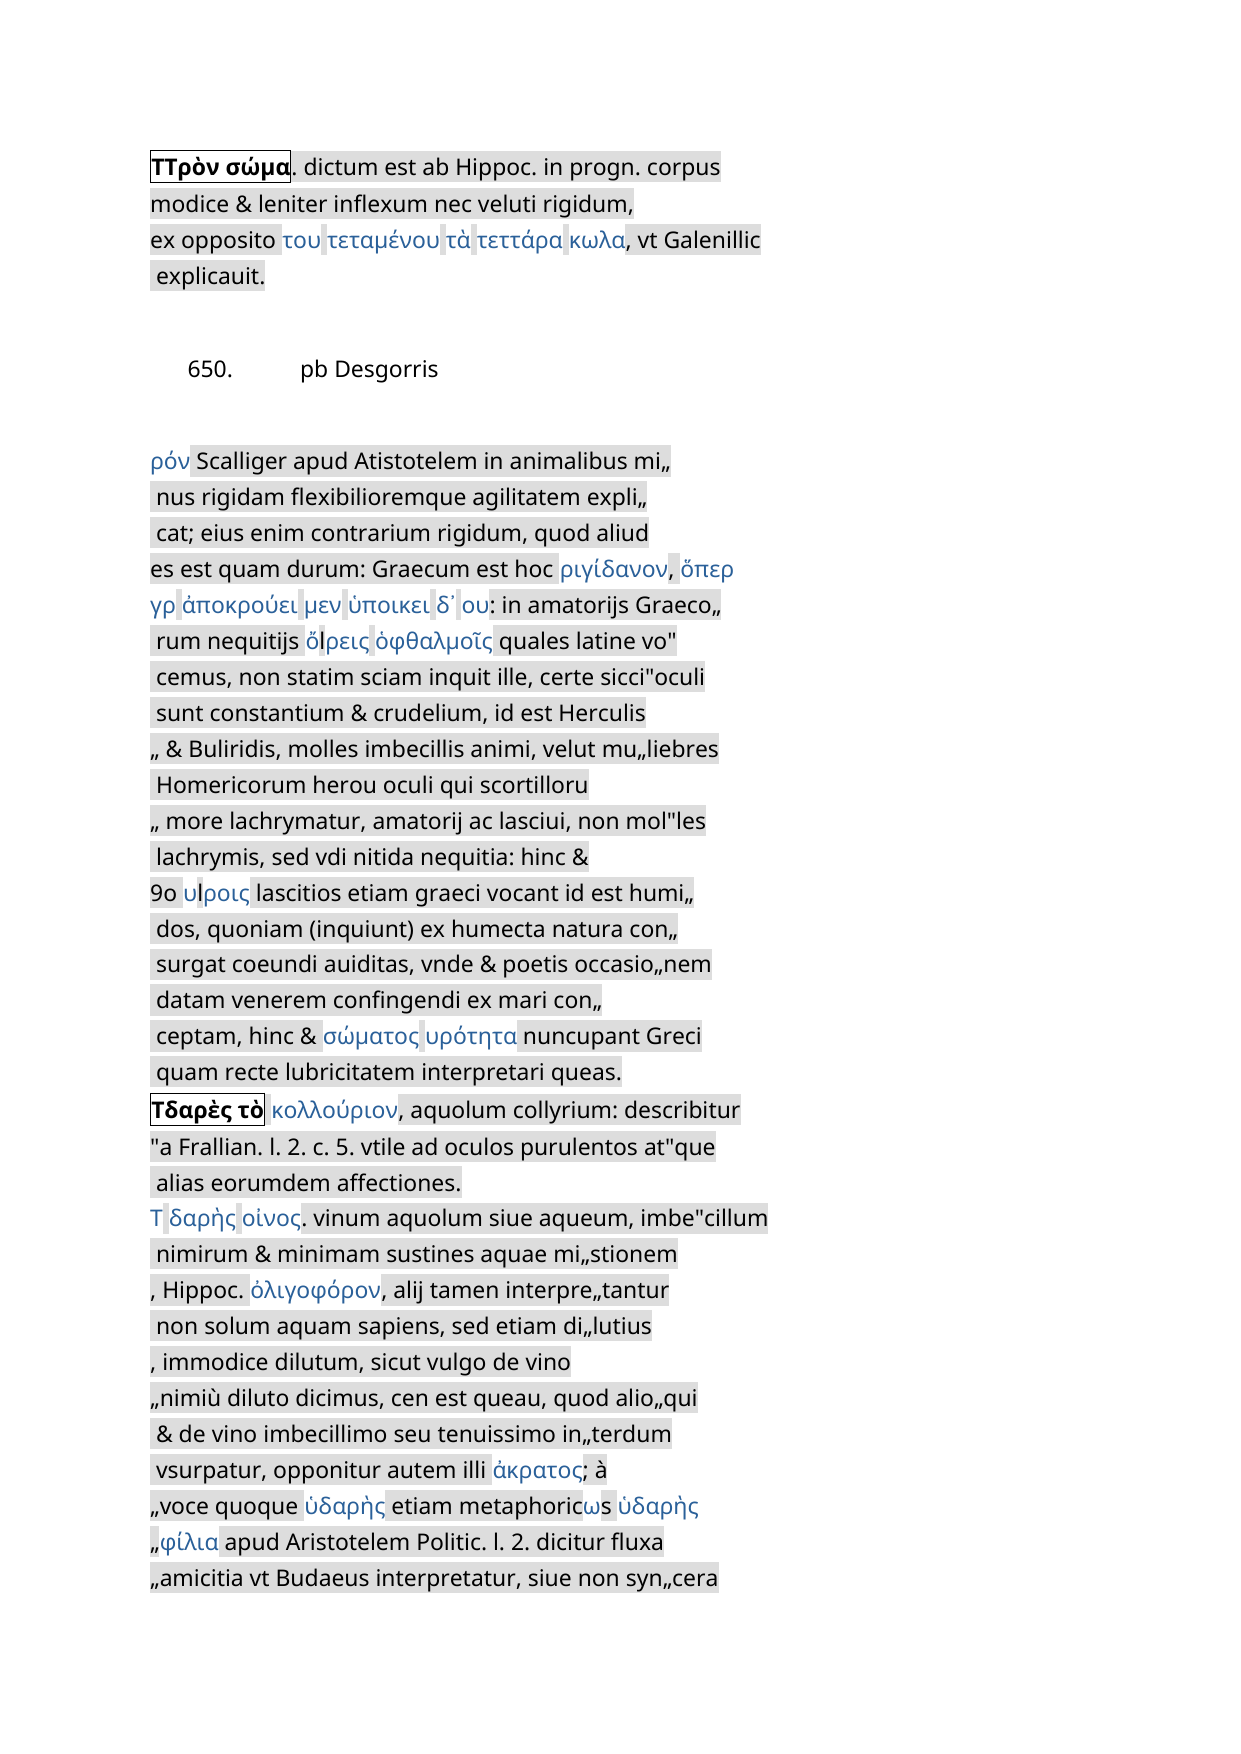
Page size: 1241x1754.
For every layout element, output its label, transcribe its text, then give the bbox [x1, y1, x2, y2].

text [150, 409, 1090, 1593]
list pb Desgorris [187, 353, 1090, 384]
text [150, 150, 1090, 327]
